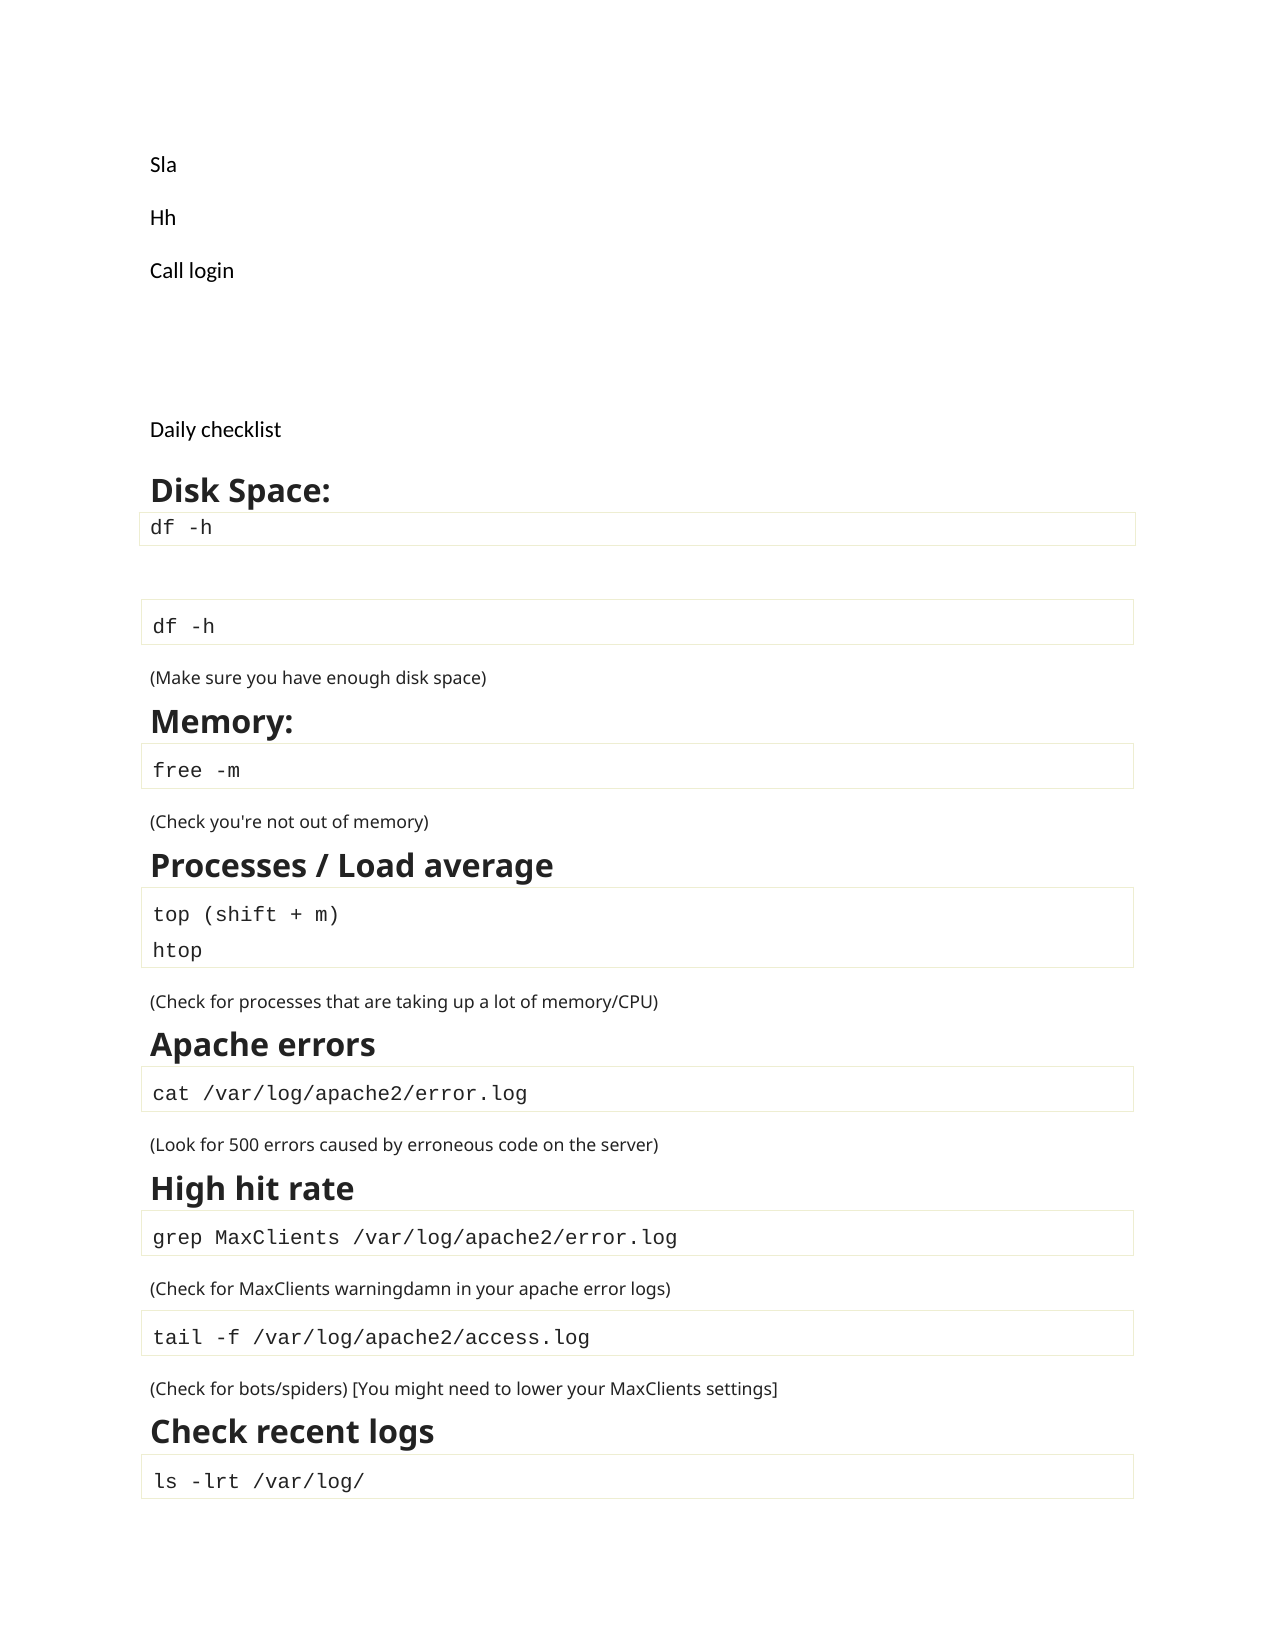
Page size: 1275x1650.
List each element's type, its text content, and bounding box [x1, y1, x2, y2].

text df -h [140, 513, 1135, 545]
text (Check you're not out of memory) [150, 798, 1125, 834]
text free -m [142, 744, 1133, 788]
text grep MaxClients /var/log/apache2/error.log [142, 1211, 1133, 1255]
text Daily checklist [150, 415, 1125, 443]
text df -h [142, 600, 1133, 644]
subtitle Apache errors [150, 1022, 1125, 1066]
text (Check for processes that are taking up a lot of memory/CPU) [150, 977, 1125, 1013]
text tail -f /var/log/apache2/access.log [142, 1311, 1133, 1355]
text htop [142, 922, 1133, 967]
subtitle Memory: [150, 699, 1125, 743]
text Call login [150, 256, 1125, 284]
subtitle Check recent logs [150, 1409, 1125, 1453]
text (Look for 500 errors caused by erroneous code on the server) [150, 1121, 1125, 1157]
subtitle Processes / Load average [150, 843, 1125, 887]
text (Make sure you have enough disk space) [150, 654, 1125, 690]
text (Check for bots/spiders) [You might need to lower your MaxClients settings] [150, 1365, 1125, 1401]
text Disk Space: [150, 468, 1125, 512]
text Hh [150, 203, 1125, 231]
text cat /var/log/apache2/error.log [142, 1067, 1133, 1111]
text ls -lrt /var/log/ [142, 1455, 1133, 1498]
text Sla [150, 150, 1125, 178]
text top (shift + m) [142, 888, 1133, 922]
text (Check for MaxClients warningdamn in your apache error logs) [150, 1265, 1125, 1301]
subtitle High hit rate [150, 1166, 1125, 1210]
